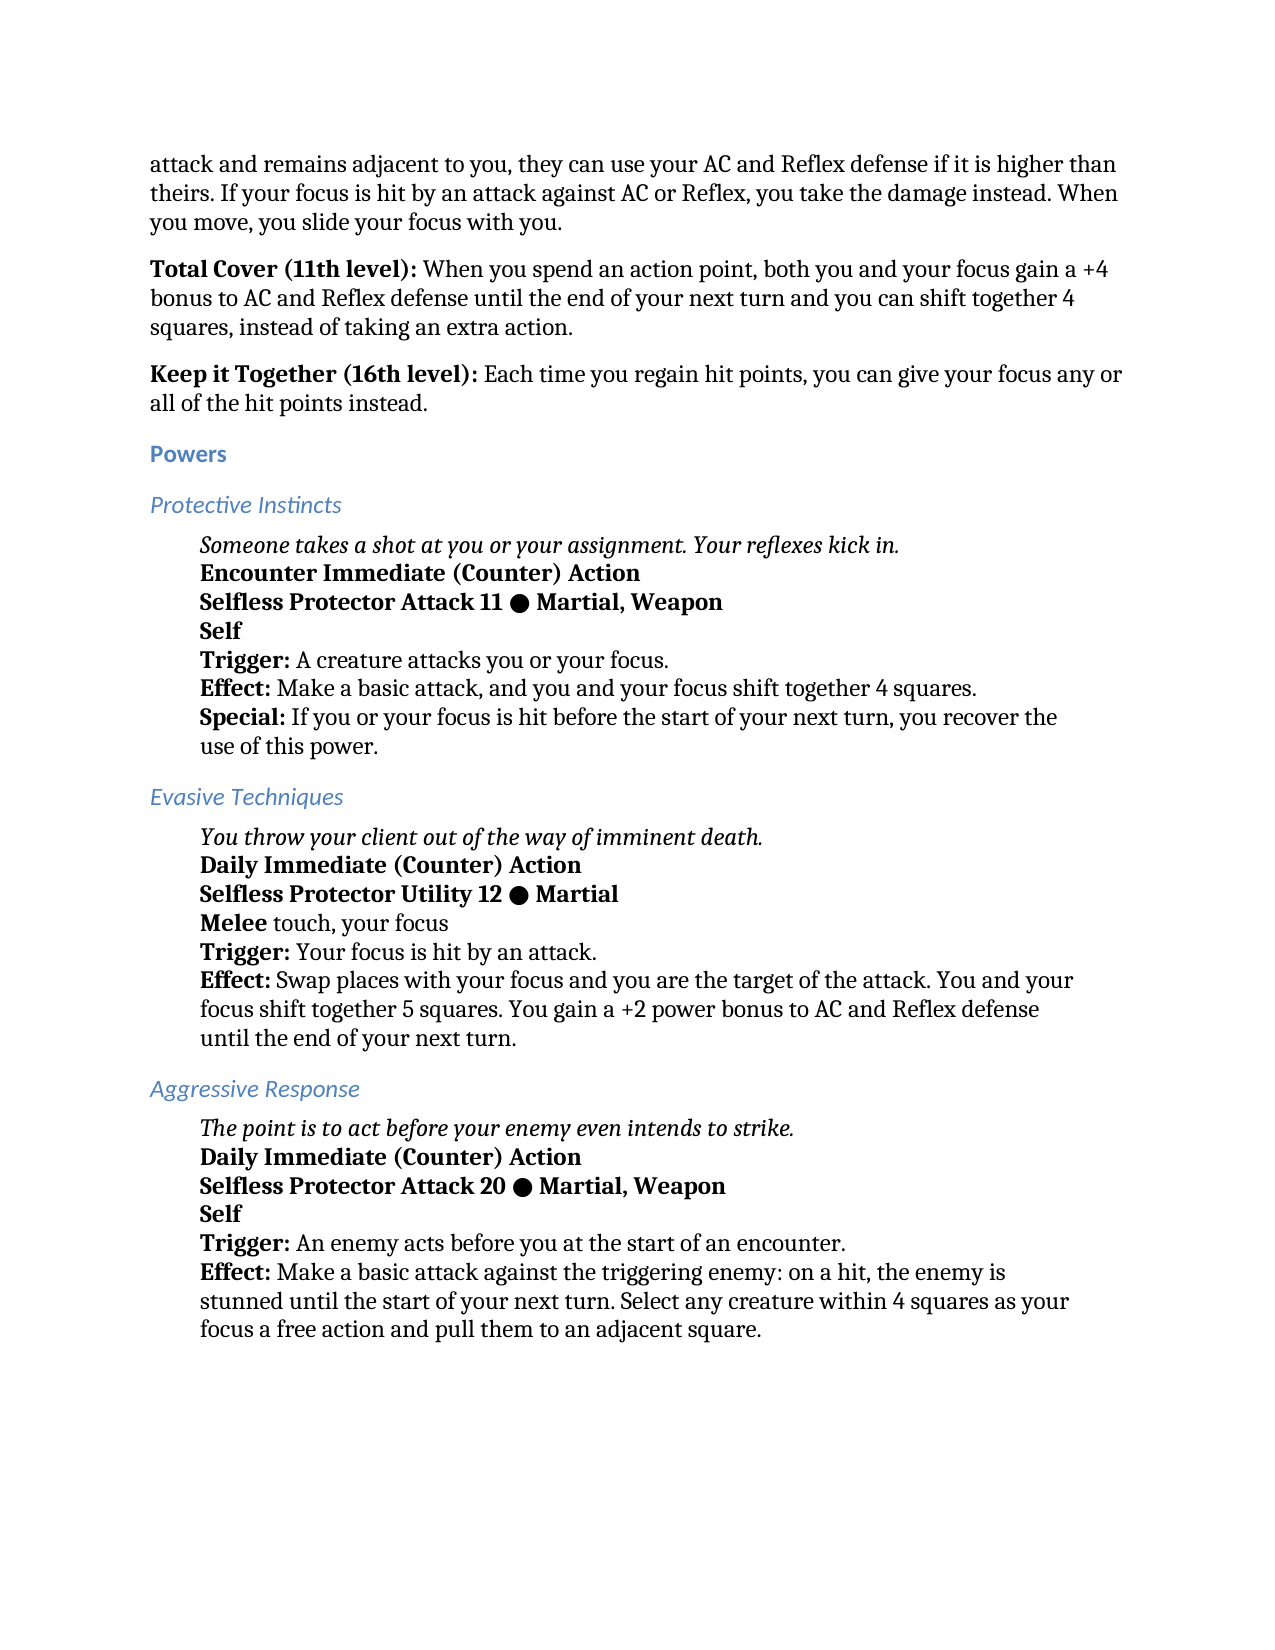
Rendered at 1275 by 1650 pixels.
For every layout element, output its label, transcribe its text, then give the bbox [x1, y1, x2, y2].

subtitle Protective Instincts [150, 490, 1125, 520]
text Total Cover (11th level): When you spend an action point, both you and your focus gain a +4 bonus to AC and Reflex defense until the end of your next turn and you can shift together 4 squares, instead of taking an extra action. [150, 255, 1125, 341]
text You throw your client out of the way of imminent death. Daily Immediate (Counter) Action Selfless Protector Utility 12 ● Martial Melee touch, your focus Trigger: Your focus is hit by an attack. Effect: Swap places with your focus and you are the target of the attack. You and your focus shift together 5 squares. You gain a +2 power bonus to AC and Reflex defense until the end of your next turn. [200, 822, 1075, 1052]
subtitle Aggressive Response [150, 1073, 1125, 1104]
text Someone takes a shot at you or your assignment. Your reflexes kick in. Encounter Immediate (Counter) Action Selfless Protector Attack 11 ● Martial, Weapon Self Trigger: A creature attacks you or your focus. Effect: Make a basic attack, and you and your focus shift together 4 squares. Special: If you or your focus is hit before the start of your next turn, you recover the use of this power. [200, 531, 1075, 761]
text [150, 150, 1125, 236]
subtitle Evasive Techniques [150, 781, 1125, 812]
text Keep it Together (16th level): Each time you regain hit points, you can give your focus any or all of the hit points instead. [150, 360, 1125, 417]
text The point is to act before your enemy even intends to strike. Daily Immediate (Counter) Action Selfless Protector Attack 20 ● Martial, Weapon Self Trigger: An enemy acts before you at the start of an encounter. Effect: Make a basic attack against the triggering enemy: on a hit, the enemy is stunned until the start of your next turn. Select any creature within 4 squares as your focus a free action and pull them to an adjacent square. [200, 1114, 1075, 1344]
subtitle Powers [150, 438, 1125, 469]
